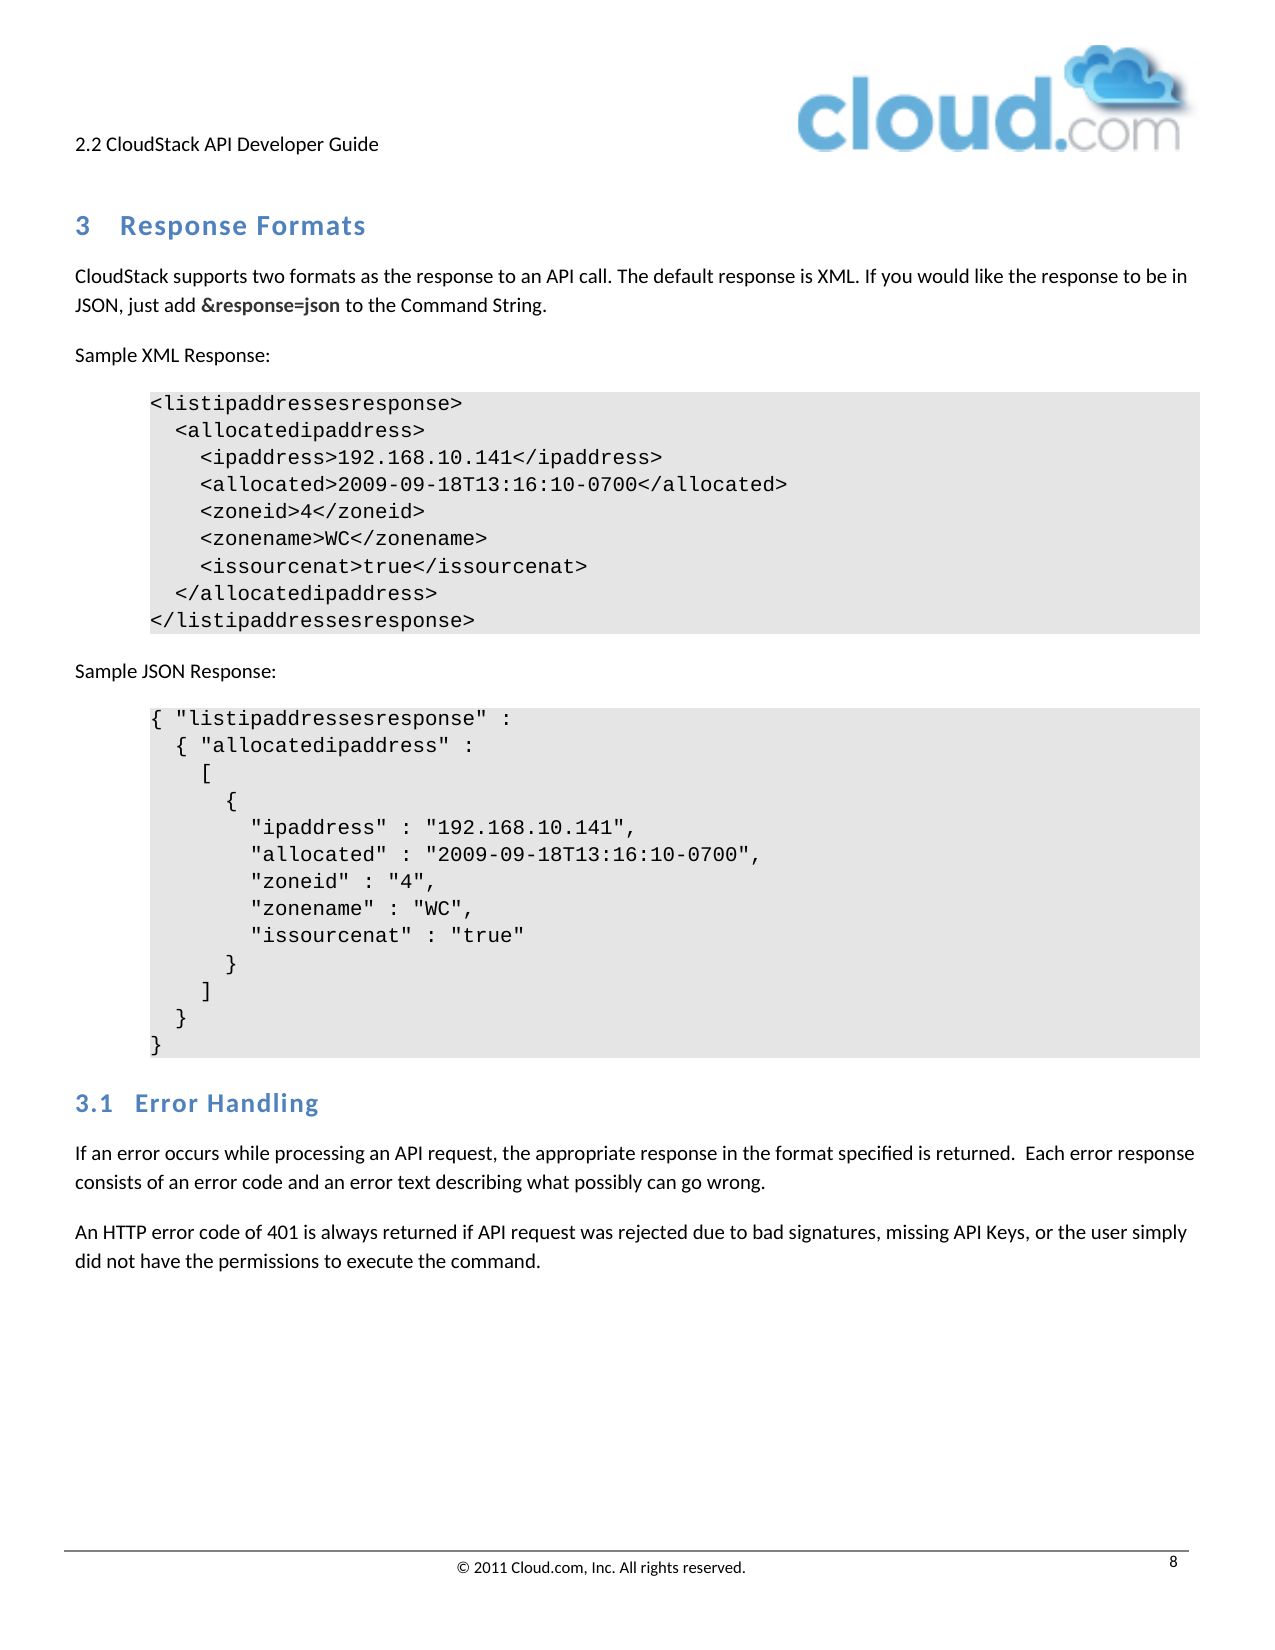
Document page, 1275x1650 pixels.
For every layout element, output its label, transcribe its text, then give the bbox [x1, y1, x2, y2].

text CloudStack supports two formats as the response to an API call. The default response is XML. If you would like the response to be in JSON, just add &response=json to the Command String. [75, 263, 1200, 318]
text "zonename" : "WC", [150, 898, 1200, 922]
text </listipaddressesresponse> [150, 610, 1200, 634]
text "zoneid" : "4", [150, 871, 1200, 895]
text "ipaddress" : "192.168.10.141", [150, 817, 1200, 840]
text [ [150, 762, 1200, 786]
text <issourcenat>true</issourcenat> [150, 556, 1200, 579]
text If an error occurs while processing an API request, the appropriate response in the format specified is returned. Each error response consists of an error code and an error text describing what possibly can go wrong. [75, 1140, 1200, 1195]
subtitle Response Formats [75, 207, 1200, 242]
text <zonename>WC</zonename> [150, 528, 1200, 552]
text } [150, 1034, 1200, 1058]
text "issourcenat" : "true" [150, 926, 1200, 949]
text <listipaddressesresponse> [150, 392, 1200, 416]
text "allocated" : "2009-09-18T13:16:10-0700", [150, 844, 1200, 868]
text { [150, 789, 1200, 813]
text Sample XML Response: [75, 342, 1200, 368]
text An HTTP error code of 401 is always returned if API request was rejected due to bad signatures, missing API Keys, or the user simply did not have the permissions to execute the command. [75, 1219, 1200, 1274]
text </allocatedipaddress> [150, 583, 1200, 606]
text { "allocatedipaddress" : [150, 735, 1200, 759]
subtitle Error Handling [75, 1086, 1200, 1119]
text ] [150, 980, 1200, 1003]
text <ipaddress>192.168.10.141</ipaddress> [150, 447, 1200, 471]
text Sample JSON Response: [75, 658, 1200, 683]
text } [150, 953, 1200, 976]
picture [797, 45, 1200, 152]
text <allocated>2009-09-18T13:16:10-0700</allocated> [150, 474, 1200, 498]
text { "listipaddressesresponse" : [150, 708, 1200, 732]
text } [150, 1007, 1200, 1031]
text <allocatedipaddress> [150, 420, 1200, 443]
text <zoneid>4</zoneid> [150, 501, 1200, 525]
